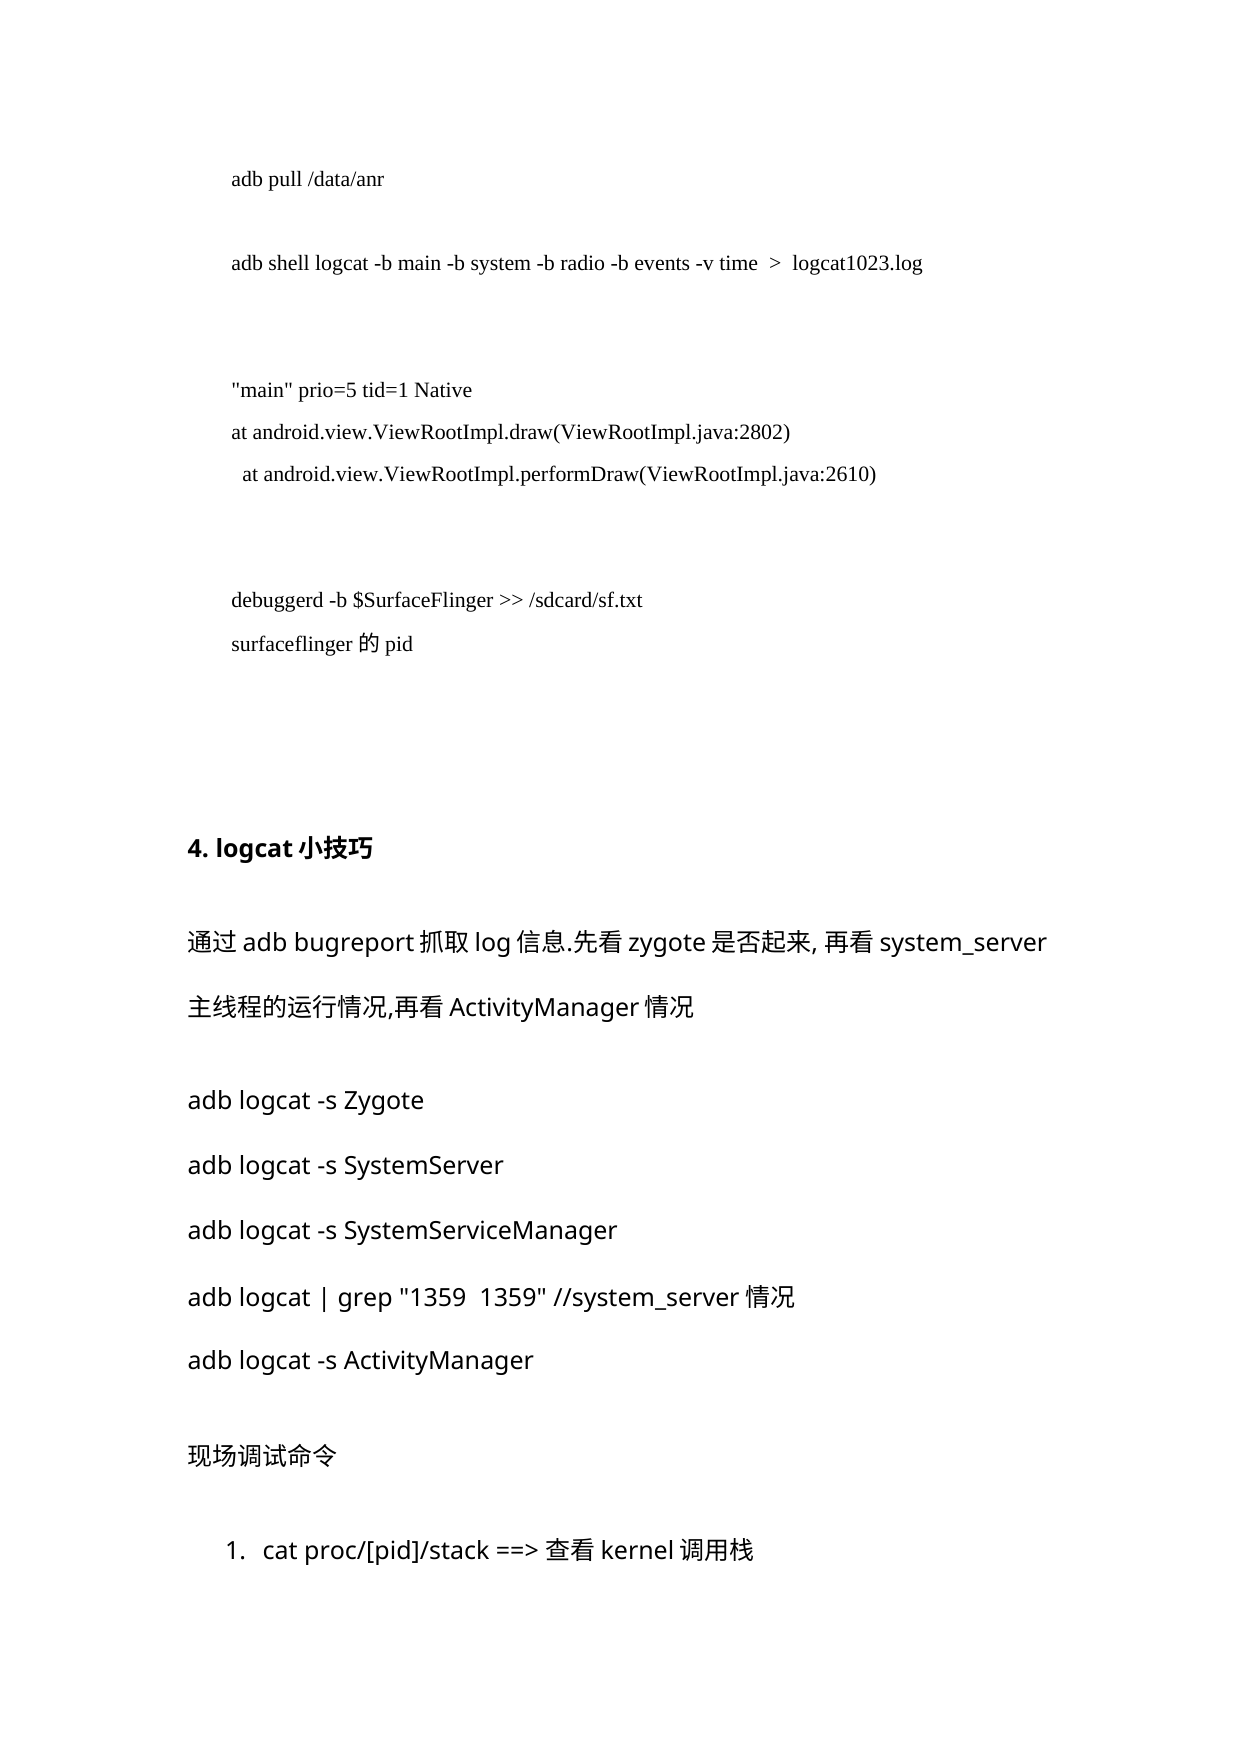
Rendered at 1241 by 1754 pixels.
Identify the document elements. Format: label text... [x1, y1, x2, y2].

text adb logcat -s ActivityManager [187, 1328, 1053, 1393]
text at android.view.ViewRootImpl.performDraw(ViewRootImpl.java:2610) [187, 457, 1053, 490]
list cat proc/[pid]/stack ==> 查看kernel调用栈 [225, 1516, 1053, 1581]
text "main" prio=5 tid=1 Native [187, 373, 1053, 405]
text debuggerd -b $SurfaceFlinger >> /sdcard/sf.txt [187, 584, 1053, 616]
text adb logcat -s SystemServiceManager [187, 1198, 1053, 1263]
text at android.view.ViewRootImpl.draw(ViewRootImpl.java:2802) [187, 415, 1053, 448]
text adb shell logcat -b main -b system -b radio -b events -v time > logcat1023.log [187, 246, 1053, 279]
text 现场调试命令 [187, 1422, 1053, 1487]
text adb logcat -s Zygote [187, 1068, 1053, 1133]
text 4. logcat小技巧 [187, 814, 1053, 879]
text adb pull /data/anr [187, 162, 1053, 194]
text adb logcat | grep "1359 1359" //system_server情况 [187, 1263, 1053, 1328]
text 通过adb bugreport抓取log信息.先看zygote是否起来, 再看system_server主线程的运行情况,再看ActivityManager情况 [187, 908, 1053, 1038]
text surfaceflinger 的 pid [187, 626, 1053, 658]
text adb logcat -s SystemServer [187, 1133, 1053, 1198]
